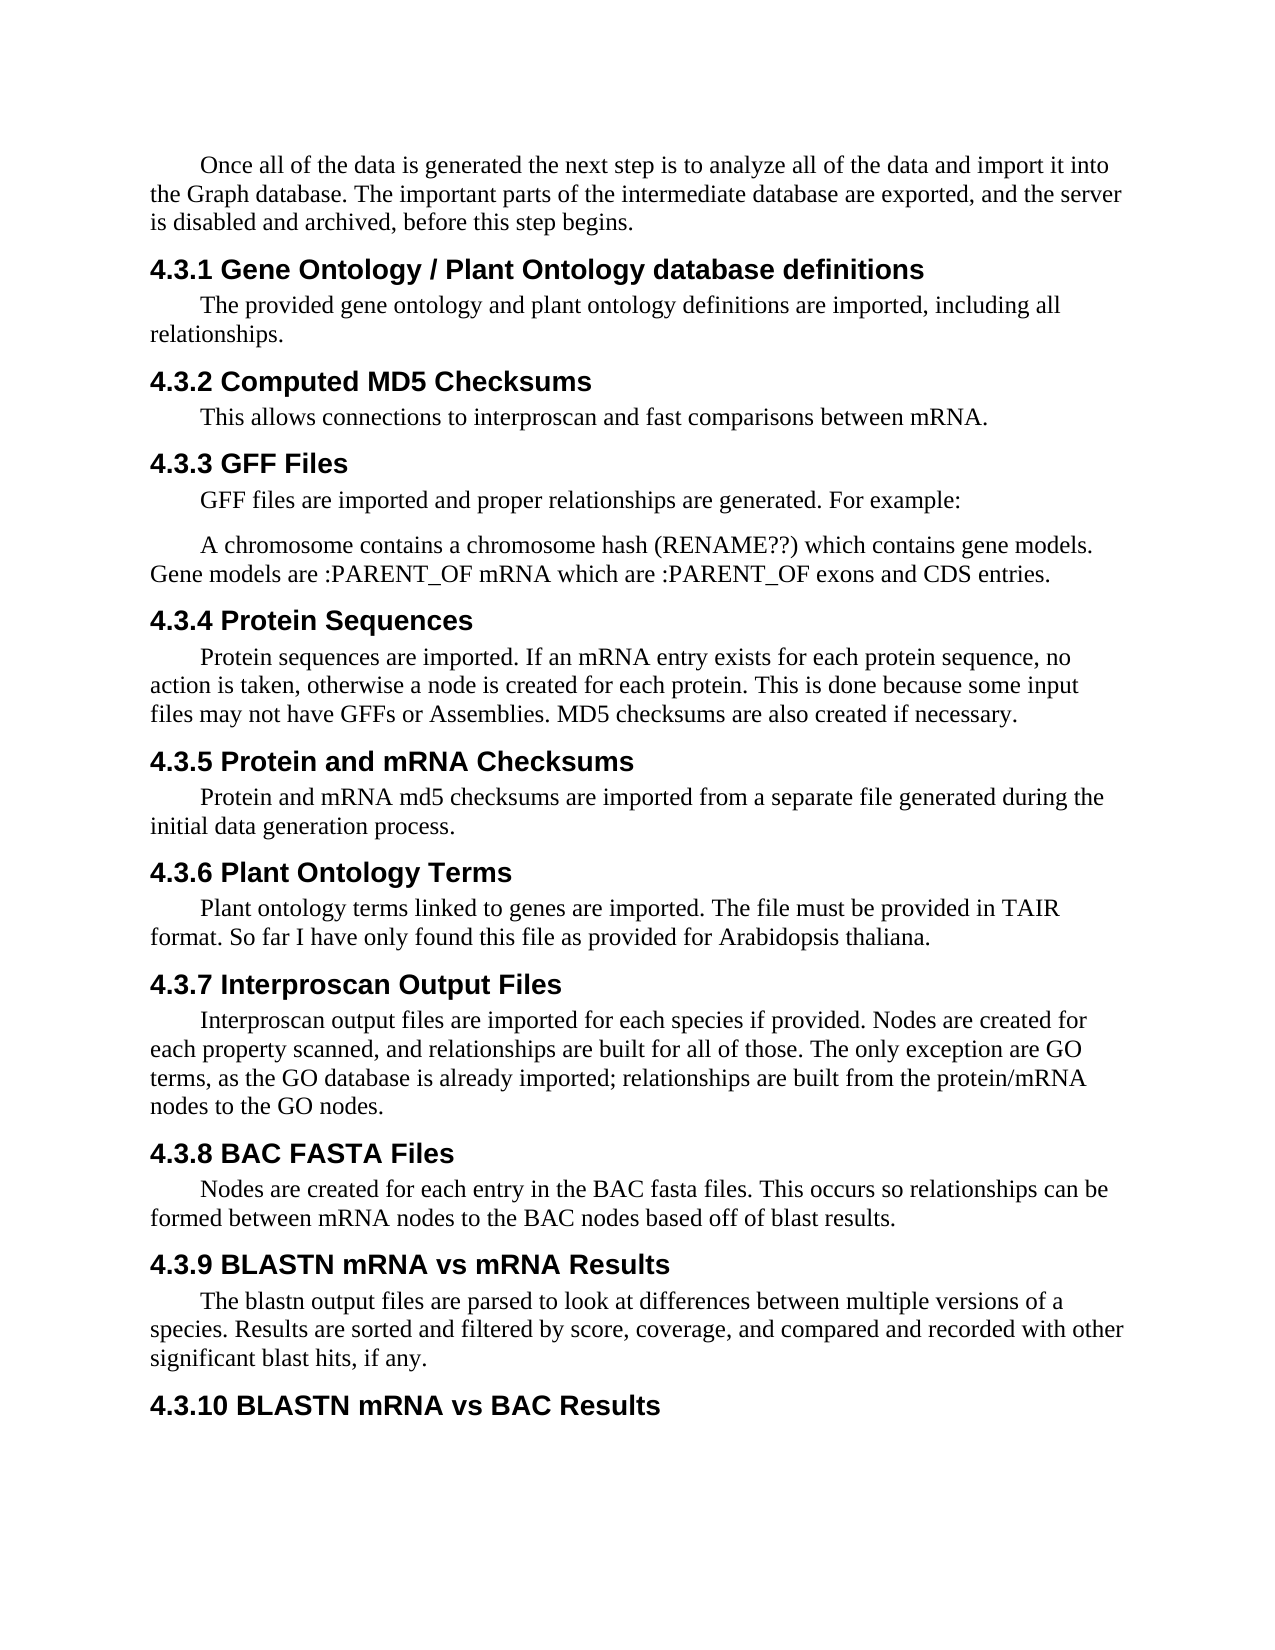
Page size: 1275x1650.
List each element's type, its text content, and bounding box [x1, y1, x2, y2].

text 4.3.8 BAC FASTA Files [150, 1137, 1125, 1169]
text 4.3.1 Gene Ontology / Plant Ontology database definitions [150, 253, 1125, 285]
text The blastn output files are parsed to look at differences between multiple versions of a species. Results are sorted and filtered by score, coverage, and compared and recorded with other significant blast hits, if any. [150, 1286, 1125, 1372]
text Protein and mRNA md5 checksums are imported from a separate file generated during the initial data generation process. [150, 782, 1125, 839]
text 4.3.6 Plant Ontology Terms [150, 856, 1125, 888]
text 4.3.9 BLASTN mRNA vs mRNA Results [150, 1248, 1125, 1281]
text 4.3.3 GFF Files [150, 447, 1125, 480]
text Plant ontology terms linked to genes are imported. The file must be provided in TAIR format. So far I have only found this file as provided for Arabidopsis thaliana. [150, 893, 1125, 951]
text Interproscan output files are imported for each species if provided. Nodes are created for each property scanned, and relationships are built for all of those. The only exception are GO terms, as the GO database is already imported; relationships are built from the protein/mRNA nodes to the GO nodes. [150, 1005, 1125, 1120]
text A chromosome contains a chromosome hash (RENAME??) which contains gene models. Gene models are :PARENT_OF mRNA which are :PARENT_OF exons and CDS entries. [150, 530, 1125, 588]
text GFF files are imported and proper relationships are generated. For example: [150, 485, 1125, 513]
text 4.3.7 Interproscan Output Files [150, 968, 1125, 1000]
text Once all of the data is generated the next step is to analyze all of the data and import it into the Graph database. The important parts of the intermediate database are exported, and the server is disabled and archived, before this step begins. [150, 150, 1125, 236]
text 4.3.10 BLASTN mRNA vs BAC Results [150, 1389, 1125, 1421]
text 4.3.5 Protein and mRNA Checksums [150, 744, 1125, 777]
text 4.3.2 Computed MD5 Checksums [150, 364, 1125, 397]
text This allows connections to interproscan and fast comparisons between mRNA. [150, 402, 1125, 431]
text Nodes are created for each entry in the BAC fasta files. This occurs so relationships can be formed between mRNA nodes to the BAC nodes based off of blast results. [150, 1174, 1125, 1232]
text 4.3.4 Protein Sequences [150, 604, 1125, 637]
text The provided gene ontology and plant ontology definitions are imported, including all relationships. [150, 290, 1125, 348]
text Protein sequences are imported. If an mRNA entry exists for each protein sequence, no action is taken, otherwise a node is created for each protein. This is done because some input files may not have GFFs or Assemblies. MD5 checksums are also created if necessary. [150, 642, 1125, 728]
